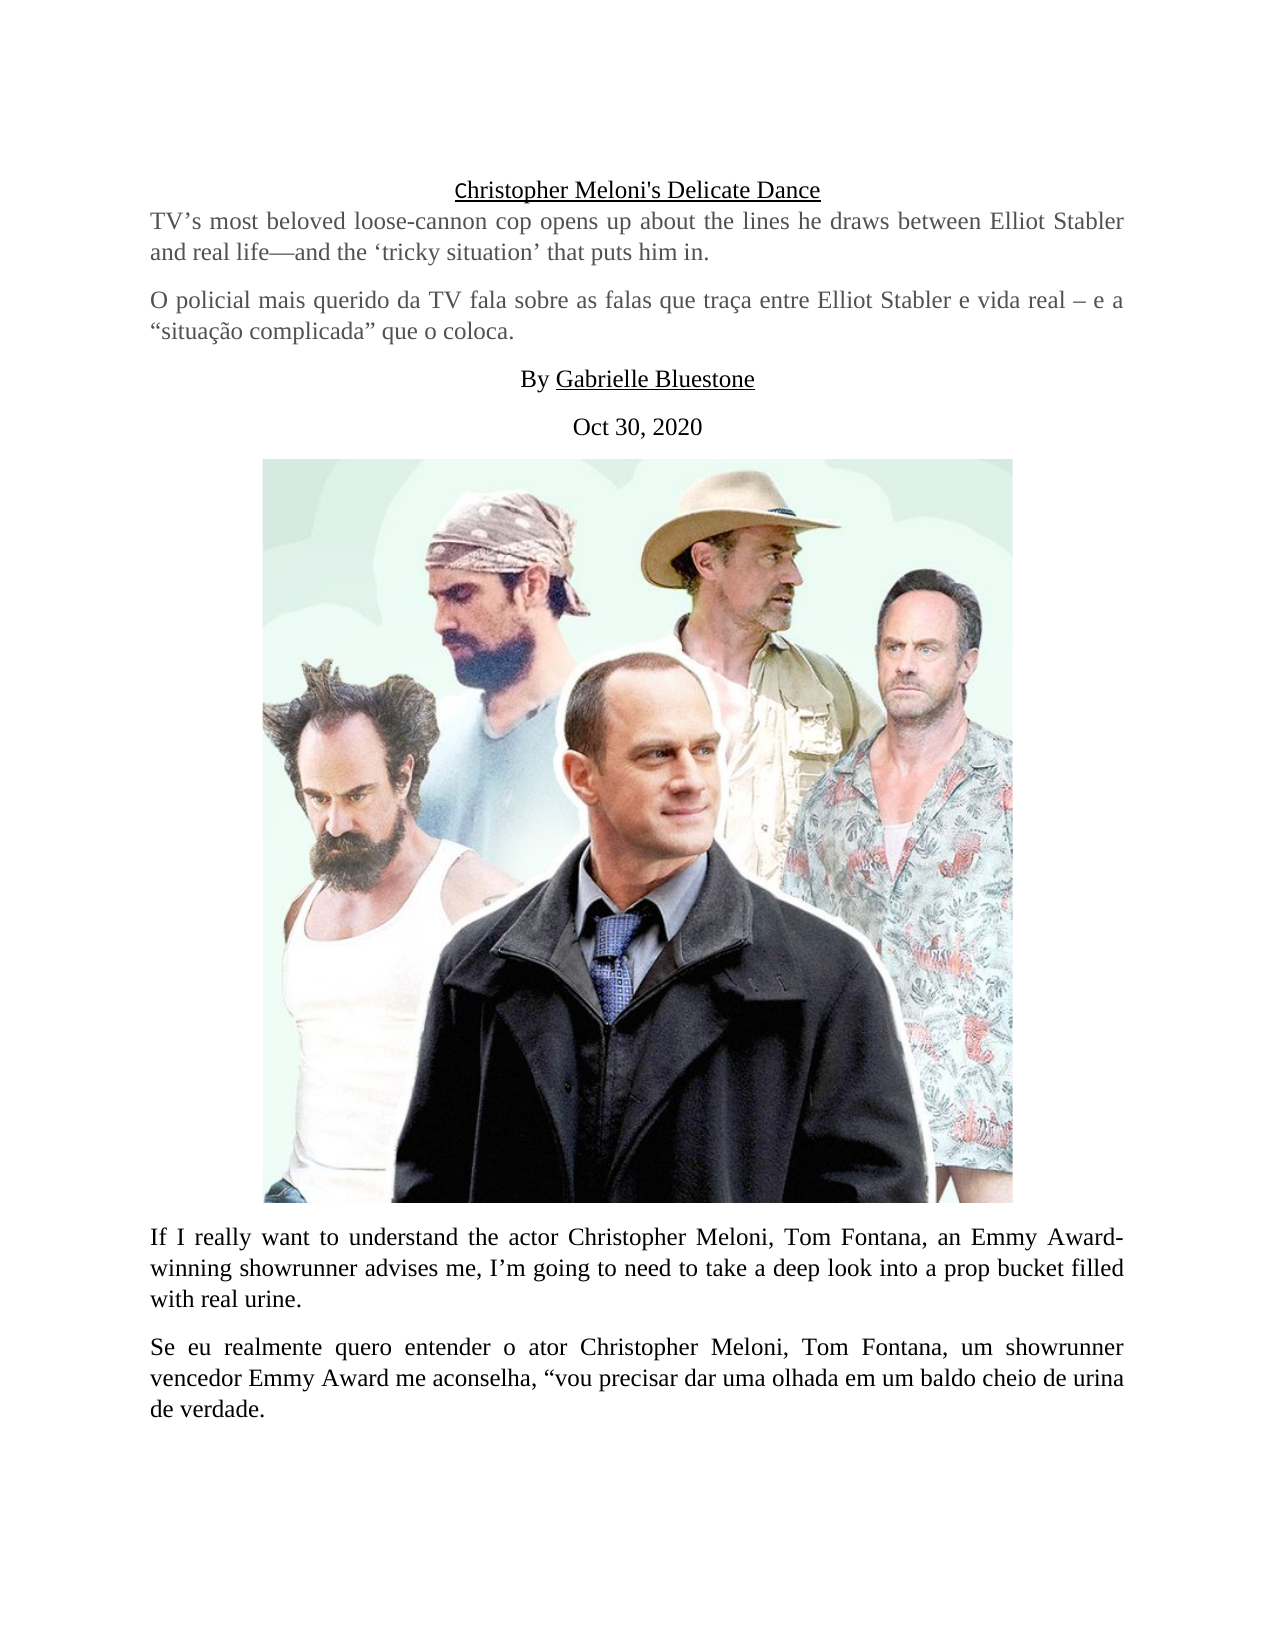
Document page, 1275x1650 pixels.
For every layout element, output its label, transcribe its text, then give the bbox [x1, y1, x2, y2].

text By Gabrielle Bluestone [150, 364, 1125, 393]
text O policial mais querido da TV fala sobre as falas que traça entre Elliot Stabler e vida real – e a “situação complicada” que o coloca. [150, 285, 1125, 345]
subtitle Christopher Meloni's Delicate Dance [150, 175, 1125, 204]
text TV’s most beloved loose-cannon cop opens up about the lines he draws between Elliot Stabler and real life—and the ‘tricky situation’ that puts him in. [150, 206, 1125, 266]
text Se eu realmente quero entender o ator Christopher Meloni, Tom Fontana, um showrunner vencedor Emmy Award me aconselha, “vou precisar dar uma olhada em um baldo cheio de urina de verdade. [150, 1332, 1125, 1422]
text If I really want to understand the actor Christopher Meloni, Tom Fontana, an Emmy Award-winning showrunner advises me, I’m going to need to take a deep look into a prop bucket filled with real urine. [150, 1222, 1125, 1313]
text Oct 30, 2020 [150, 412, 1125, 440]
